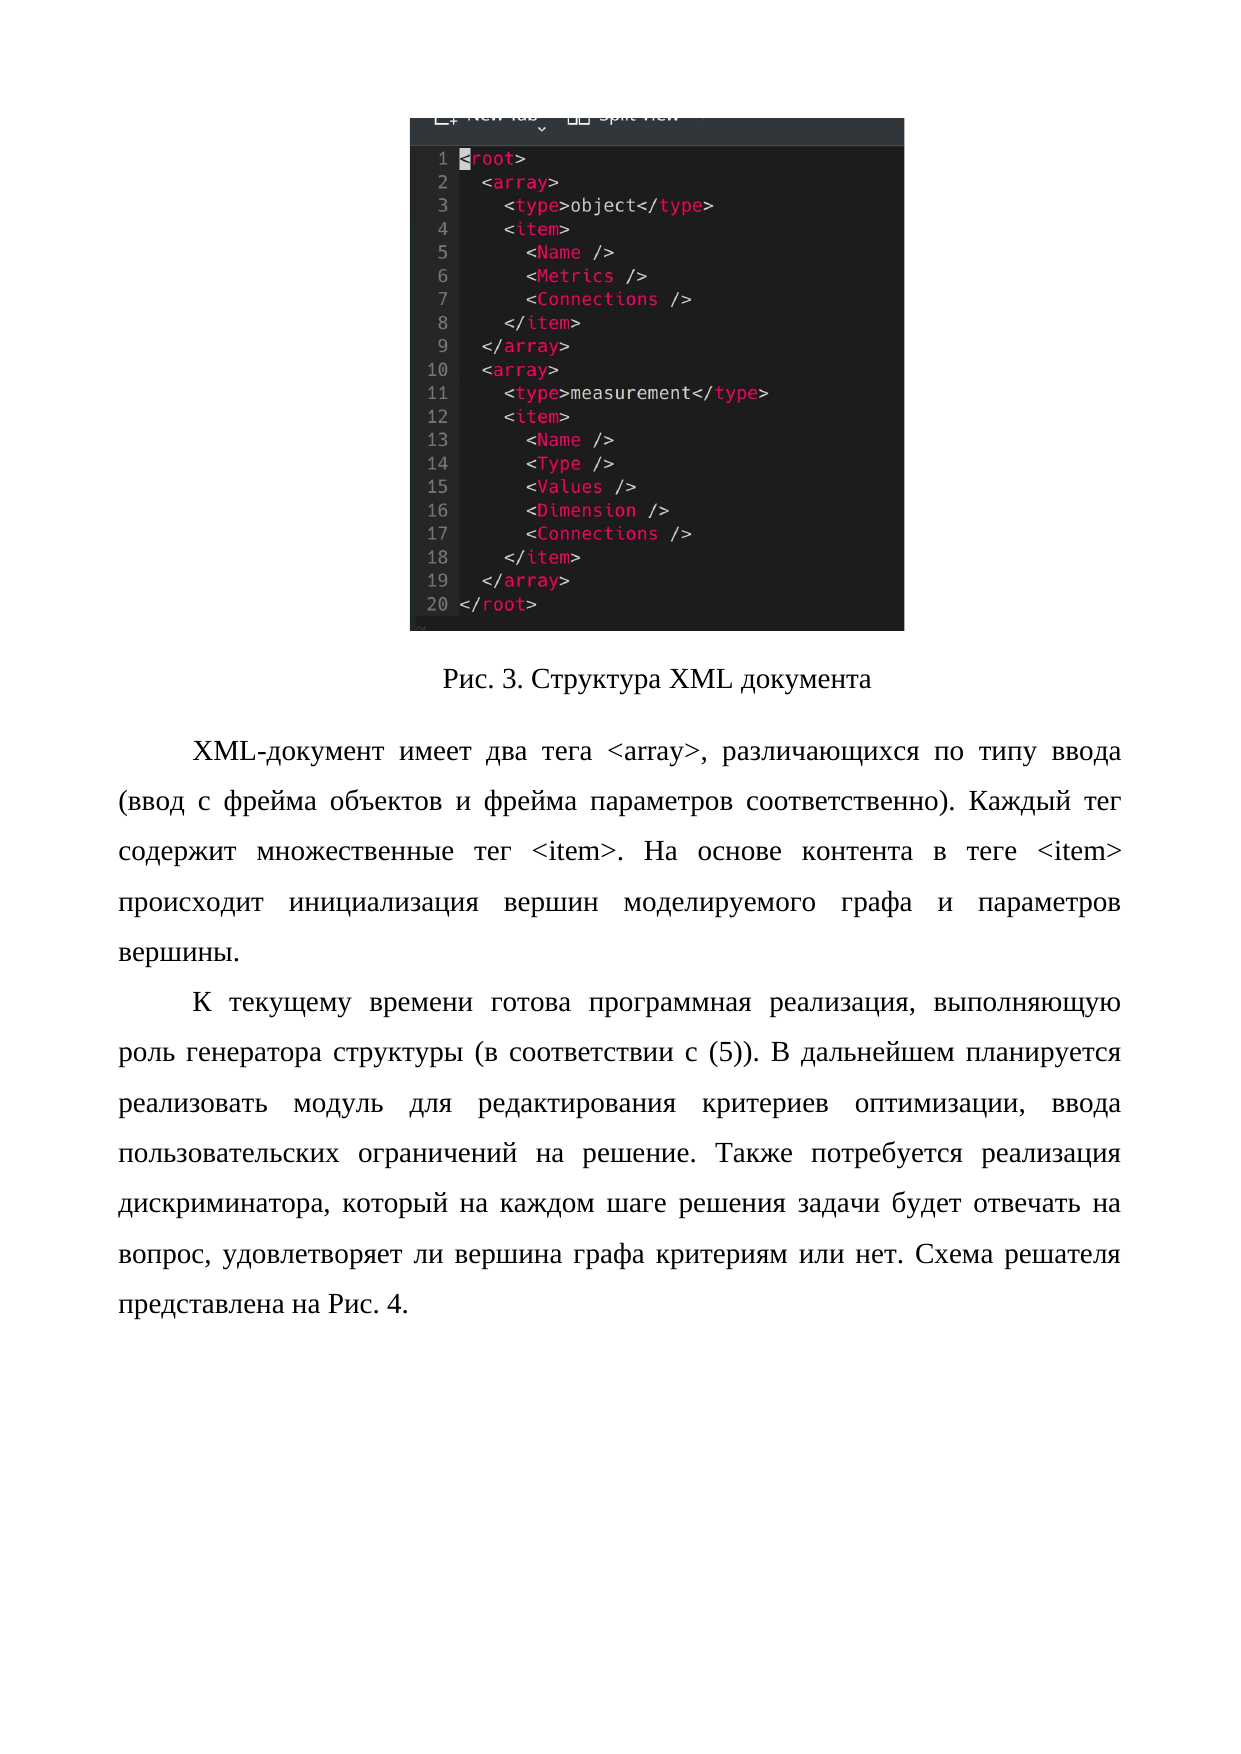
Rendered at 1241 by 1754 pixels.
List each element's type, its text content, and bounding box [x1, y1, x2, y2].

text XML-документ имеет два тега <array>, различающихся по типу ввода (ввод с фрейма объектов и фрейма параметров соответственно). Каждый тег содержит множественные тег <item>. На основе контента в теге <item> происходит инициализация вершин моделируемого графа и параметров вершины. [118, 733, 1122, 967]
text Рис. 3. Структура XML документа [118, 662, 1122, 695]
text К текущему времени готова программная реализация, выполняющую роль генератора структуры (в соответствии с (5)). В дальнейшем планируется реализовать модуль для редактирования критериев оптимизации, ввода пользовательских ограничений на решение. Также потребуется реализация дискриминатора, который на каждом шаге решения задачи будет отвечать на вопрос, удовлетворяет ли вершина графа критериям или нет. Схема решателя представлена на Рис. 4. [118, 984, 1122, 1320]
picture [409, 118, 905, 631]
